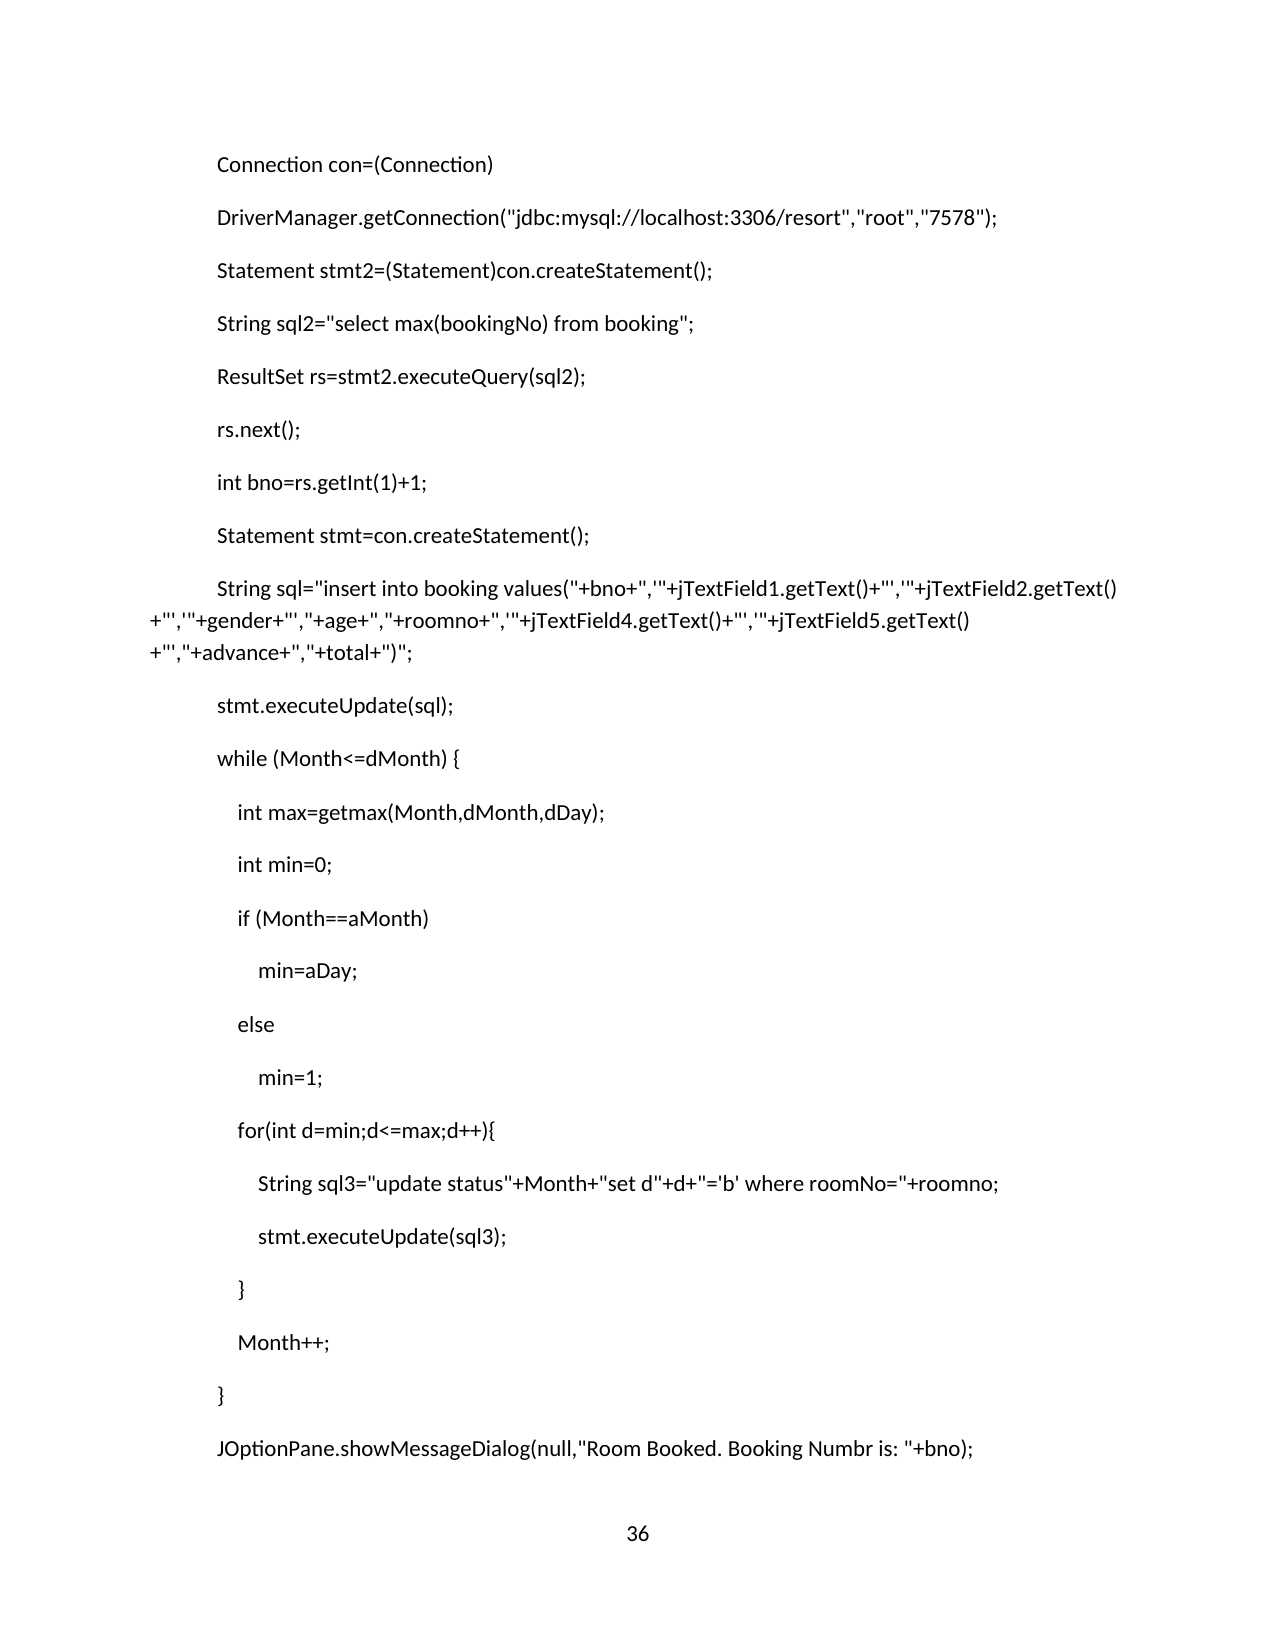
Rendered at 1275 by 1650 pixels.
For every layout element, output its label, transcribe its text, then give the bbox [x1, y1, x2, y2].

text Statement stmt=con.createStatement(); [150, 521, 1125, 549]
text String sql3="update status"+Month+"set d"+d+"='b' where roomNo="+roomno; [150, 1169, 1125, 1197]
text String sql2="select max(bookingNo) from booking"; [150, 309, 1125, 337]
text JOptionPane.showMessageDialog(null,"Room Booked. Booking Numbr is: "+bno); [150, 1434, 1125, 1462]
text else [150, 1010, 1125, 1038]
text int max=getmax(Month,dMonth,dDay); [150, 798, 1125, 826]
text stmt.executeUpdate(sql); [150, 692, 1125, 719]
text min=1; [150, 1063, 1125, 1091]
text stmt.executeUpdate(sql3); [150, 1222, 1125, 1250]
text min=aDay; [150, 957, 1125, 985]
text Month++; [150, 1328, 1125, 1356]
text String sql="insert into booking values("+bno+",'"+jTextField1.getText()+"','"+jTextField2.getText()+"','"+gender+"',"+age+","+roomno+",'"+jTextField4.getText()+"','"+jTextField5.getText()+"',"+advance+","+total+")"; [150, 574, 1125, 667]
text ResultSet rs=stmt2.executeQuery(sql2); [150, 362, 1125, 390]
text for(int d=min;d<=max;d++){ [150, 1116, 1125, 1144]
text DriverManager.getConnection("jdbc:mysql://localhost:3306/resort","root","7578"); [150, 203, 1125, 231]
text int bno=rs.getInt(1)+1; [150, 468, 1125, 496]
text Statement stmt2=(Statement)con.createStatement(); [150, 256, 1125, 284]
text } [150, 1275, 1125, 1303]
text rs.next(); [150, 415, 1125, 443]
text Connection con=(Connection) [150, 150, 1125, 178]
text if (Month==aMonth) [150, 904, 1125, 932]
text while (Month<=dMonth) { [150, 744, 1125, 773]
text int min=0; [150, 851, 1125, 879]
text } [150, 1381, 1125, 1409]
